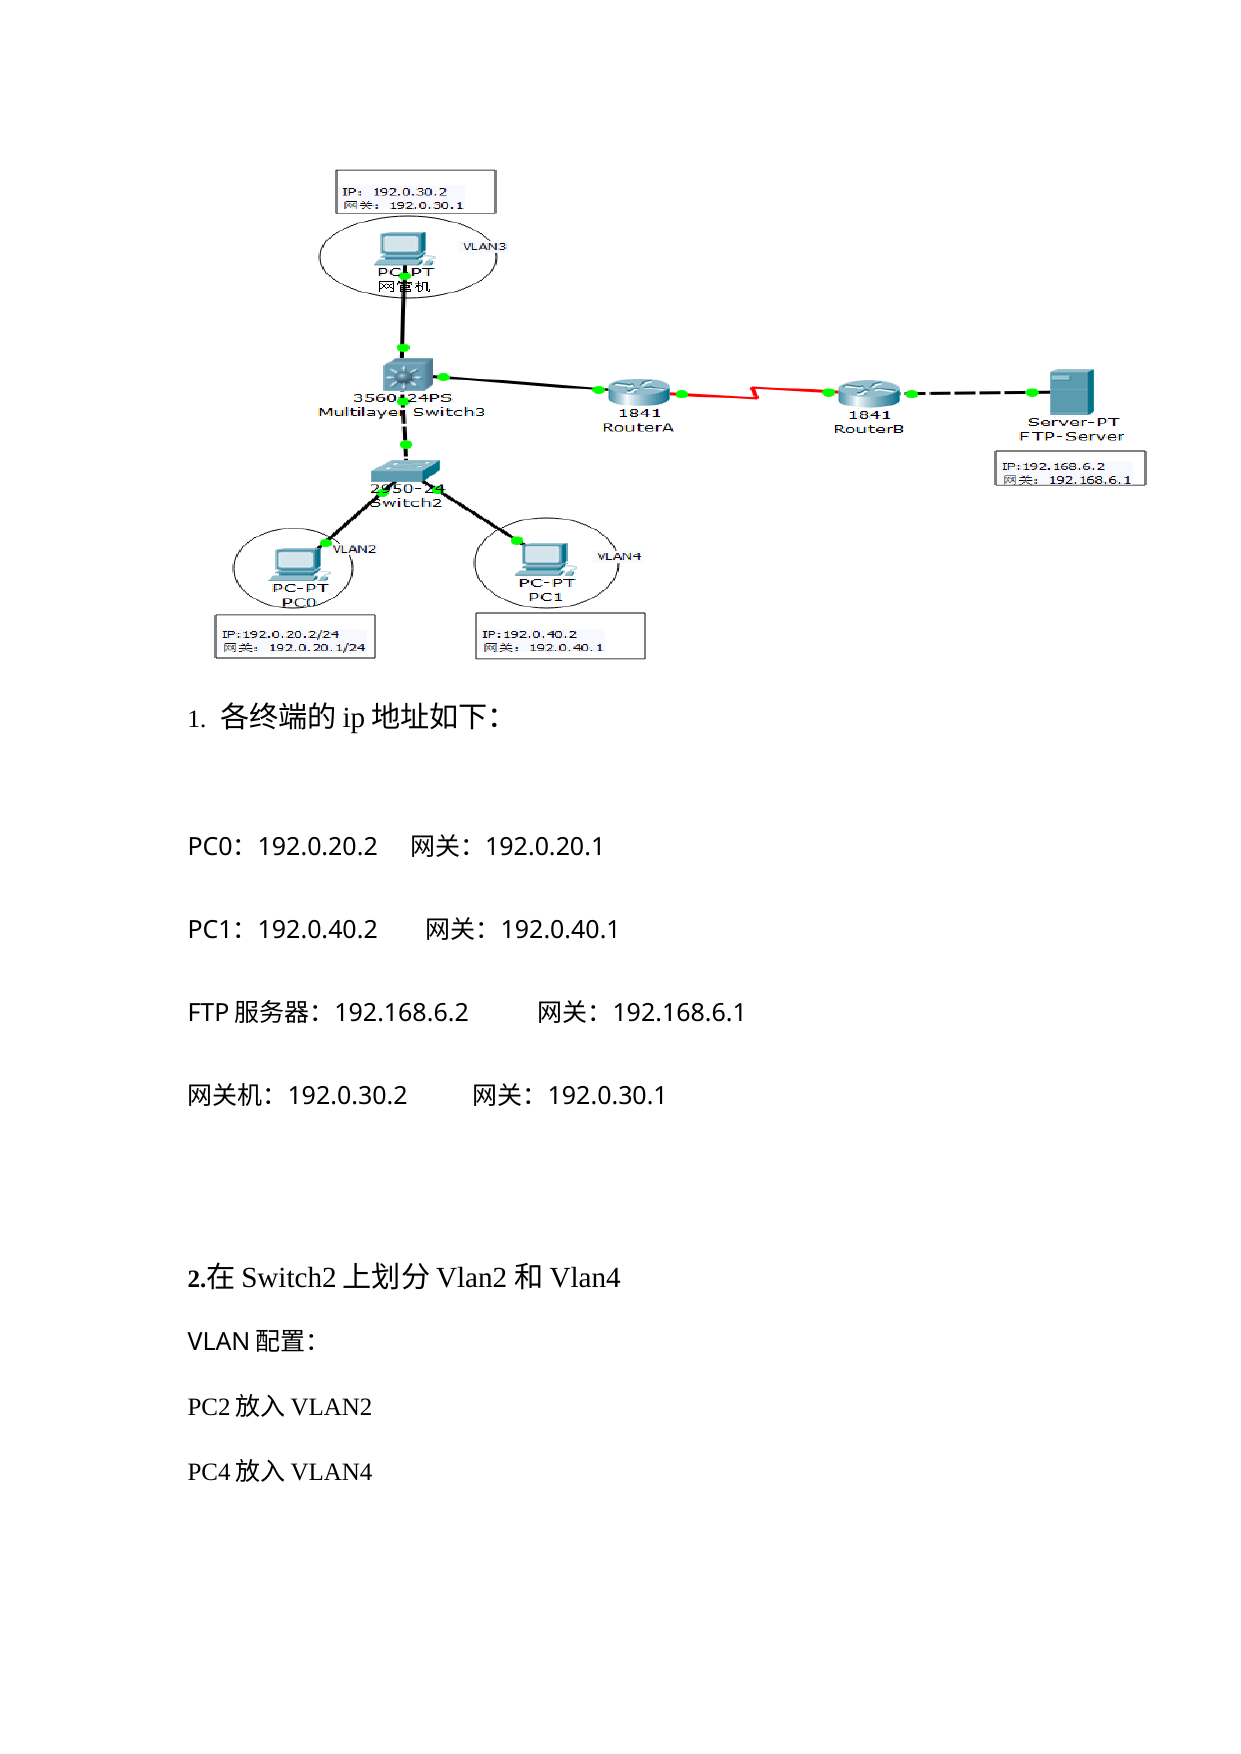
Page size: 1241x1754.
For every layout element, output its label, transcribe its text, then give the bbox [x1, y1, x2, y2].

text FTP服务器：192.168.6.2 网关：192.168.6.1 [187, 978, 1053, 1043]
text VLAN配置： [187, 1307, 1053, 1372]
text PC1：192.0.40.2 网关：192.0.40.1 [187, 895, 1053, 960]
text PC4放入VLAN4 [187, 1437, 1053, 1502]
text PC0：192.0.20.2 网关：192.0.20.1 [187, 812, 1053, 877]
text 2.在Switch2上划分Vlan2 和Vlan4 [187, 1242, 1053, 1307]
picture [187, 162, 1161, 668]
text 网关机：192.0.30.2 网关：192.0.30.1 [187, 1061, 1053, 1126]
text PC2放入VLAN2 [187, 1372, 1053, 1437]
list 各终端的ip地址如下： [187, 682, 1053, 747]
